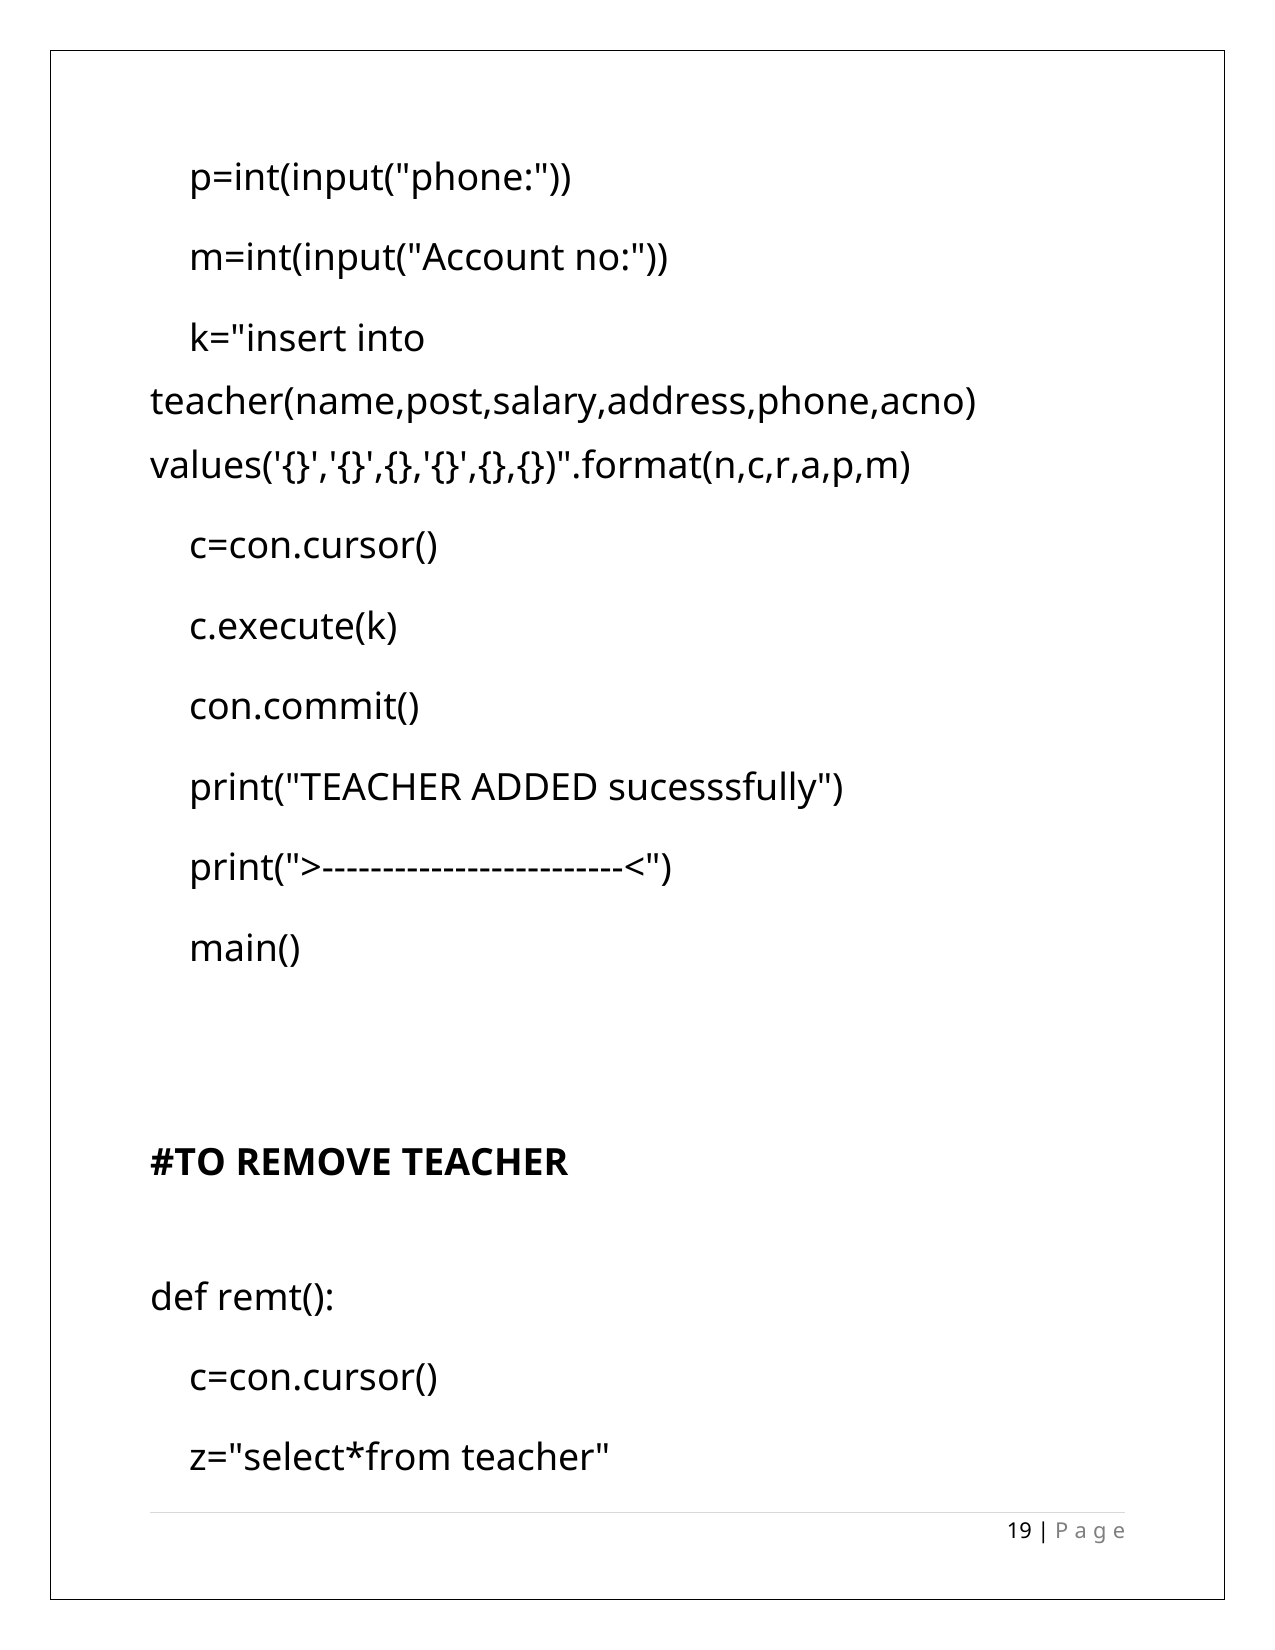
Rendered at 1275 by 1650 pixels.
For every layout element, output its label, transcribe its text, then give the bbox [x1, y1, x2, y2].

text c=con.cursor() [150, 1350, 1125, 1401]
text main() [150, 921, 1125, 972]
text con.commit() [150, 679, 1125, 731]
text #TO REMOVE TEACHER [150, 1136, 1125, 1187]
text def remt(): [150, 1270, 1125, 1321]
text print(">-------------------------<") [150, 840, 1125, 891]
text m=int(input("Account no:")) [150, 230, 1125, 281]
text c.execute(k) [150, 599, 1125, 650]
text z="select*from teacher" [150, 1431, 1125, 1482]
text p=int(input("phone:")) [150, 150, 1125, 201]
text k="insert into teacher(name,post,salary,address,phone,acno) values('{}','{}',{},'{}',{},{})".format(n,c,r,a,p,m) [150, 311, 1125, 489]
text c=con.cursor() [150, 519, 1125, 570]
text print("TEACHER ADDED sucesssfully") [150, 760, 1125, 811]
